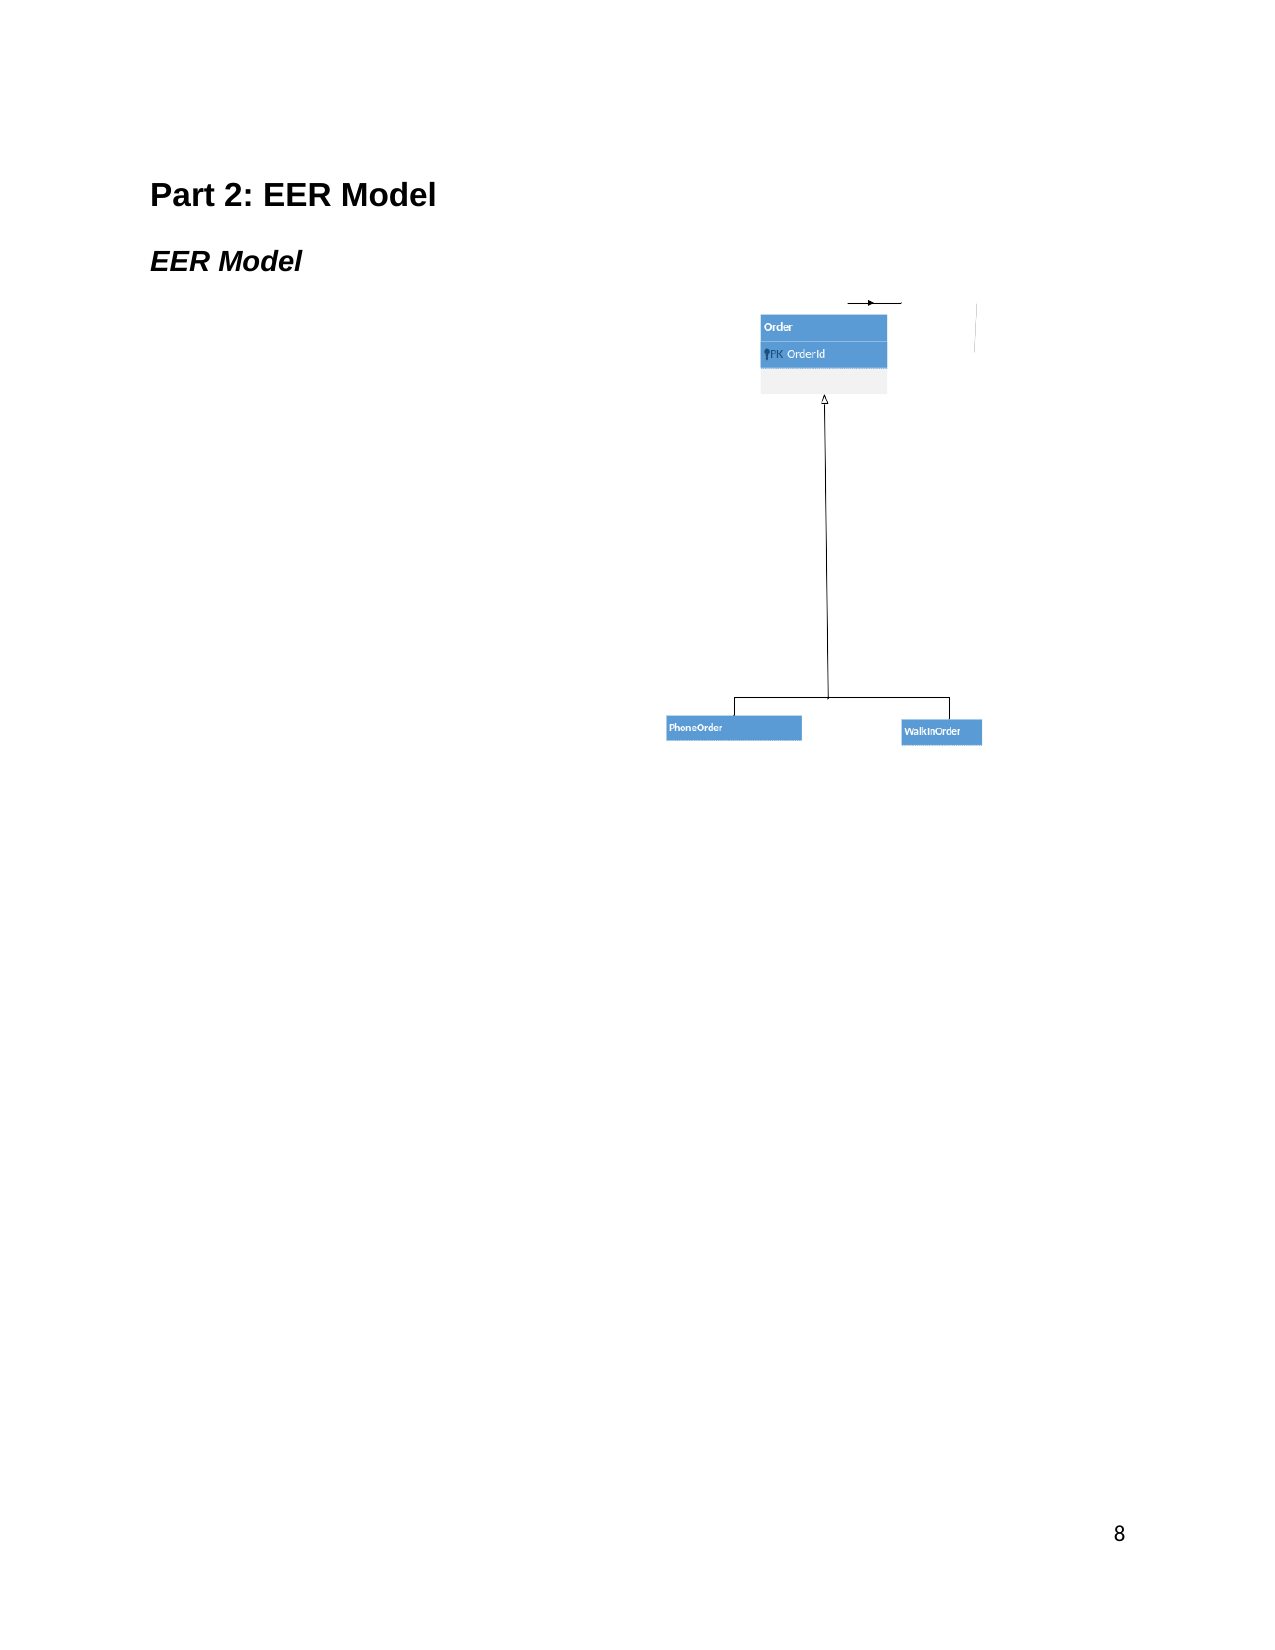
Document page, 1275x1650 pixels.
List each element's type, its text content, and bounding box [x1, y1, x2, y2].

subtitle Part 2: EER Model [150, 175, 1125, 213]
subtitle EER Model [150, 244, 1125, 278]
